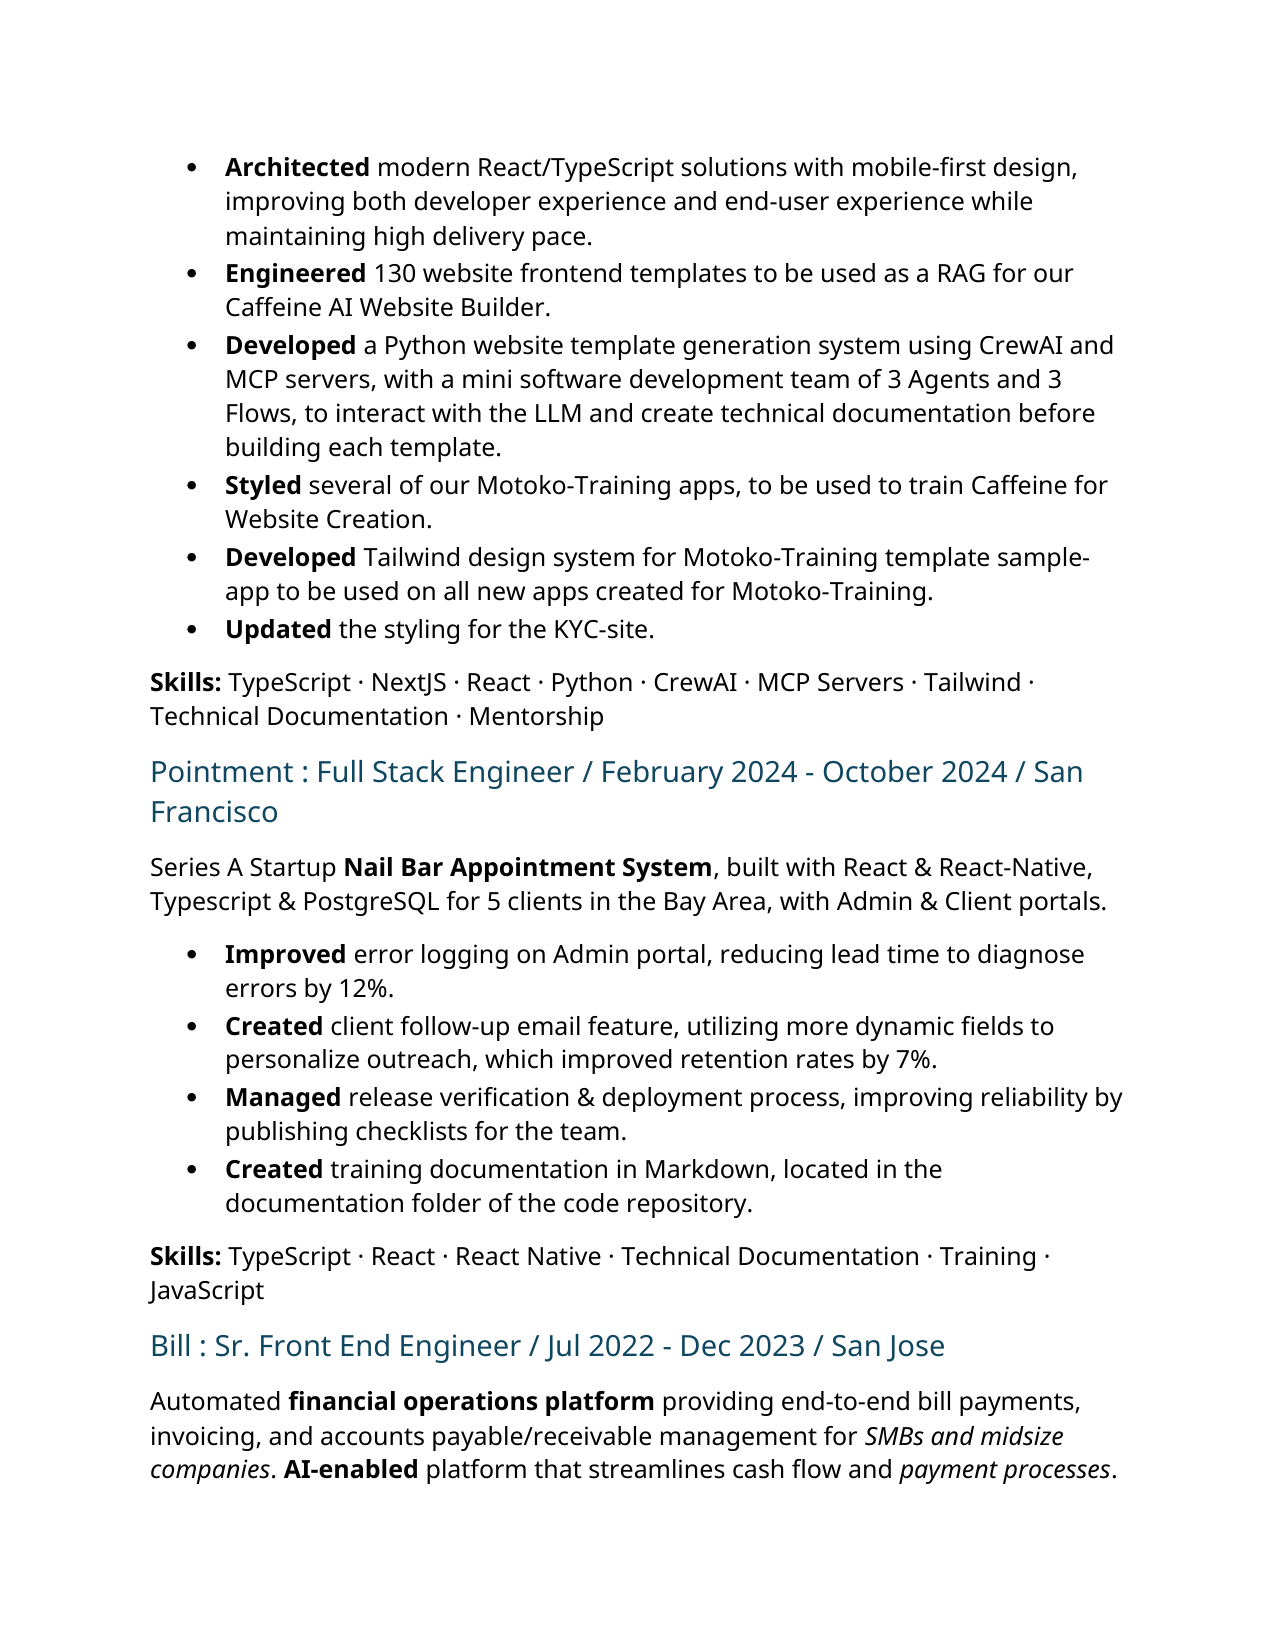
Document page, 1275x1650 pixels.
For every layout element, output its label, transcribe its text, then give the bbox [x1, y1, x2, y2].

list Improved error logging on Admin portal, reducing lead time to diagnose errors by 12%. [187, 936, 1125, 1004]
text Series A Startup Nail Bar Appointment System, built with React & React-Native, Typescript & PostgreSQL for 5 clients in the Bay Area, with Admin & Client portals. [150, 849, 1125, 917]
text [150, 1384, 1125, 1486]
list Engineered 130 website frontend templates to be used as a RAG for our Caffeine AI Website Builder. [187, 256, 1125, 324]
list Developed Tailwind design system for Motoko-Training template sample-app to be used on all new apps created for Motoko-Training. [187, 540, 1125, 608]
text Skills: TypeScript · React · React Native · Technical Documentation · Training · JavaScript [150, 1239, 1125, 1307]
list Styled several of our Motoko-Training apps, to be used to train Caffeine for Website Creation. [187, 468, 1125, 536]
list Architected modern React/TypeScript solutions with mobile-first design, improving both developer experience and end-user experience while maintaining high delivery pace. [187, 150, 1125, 252]
list Created training documentation in Markdown, located in the documentation folder of the code repository. [187, 1152, 1125, 1220]
list Created client follow-up email feature, utilizing more dynamic fields to personalize outreach, which improved retention rates by 7%. [187, 1008, 1125, 1076]
list Updated the styling for the KYC-site. [187, 612, 1125, 646]
list Developed a Python website template generation system using CrewAI and MCP servers, with a mini software development team of 3 Agents and 3 Flows, to interact with the LLM and create technical documentation before building each template. [187, 328, 1125, 464]
subtitle Bill : Sr. Front End Engineer / Jul 2022 - Dec 2023 / San Jose [150, 1326, 1125, 1365]
list Managed release verification & deployment process, improving reliability by publishing checklists for the team. [187, 1080, 1125, 1148]
text Skills: TypeScript · NextJS · React · Python · CrewAI · MCP Servers · Tailwind · Technical Documentation · Mentorship [150, 664, 1125, 732]
subtitle Pointment : Full Stack Engineer / February 2024 - October 2024 / San Francisco [150, 751, 1125, 831]
